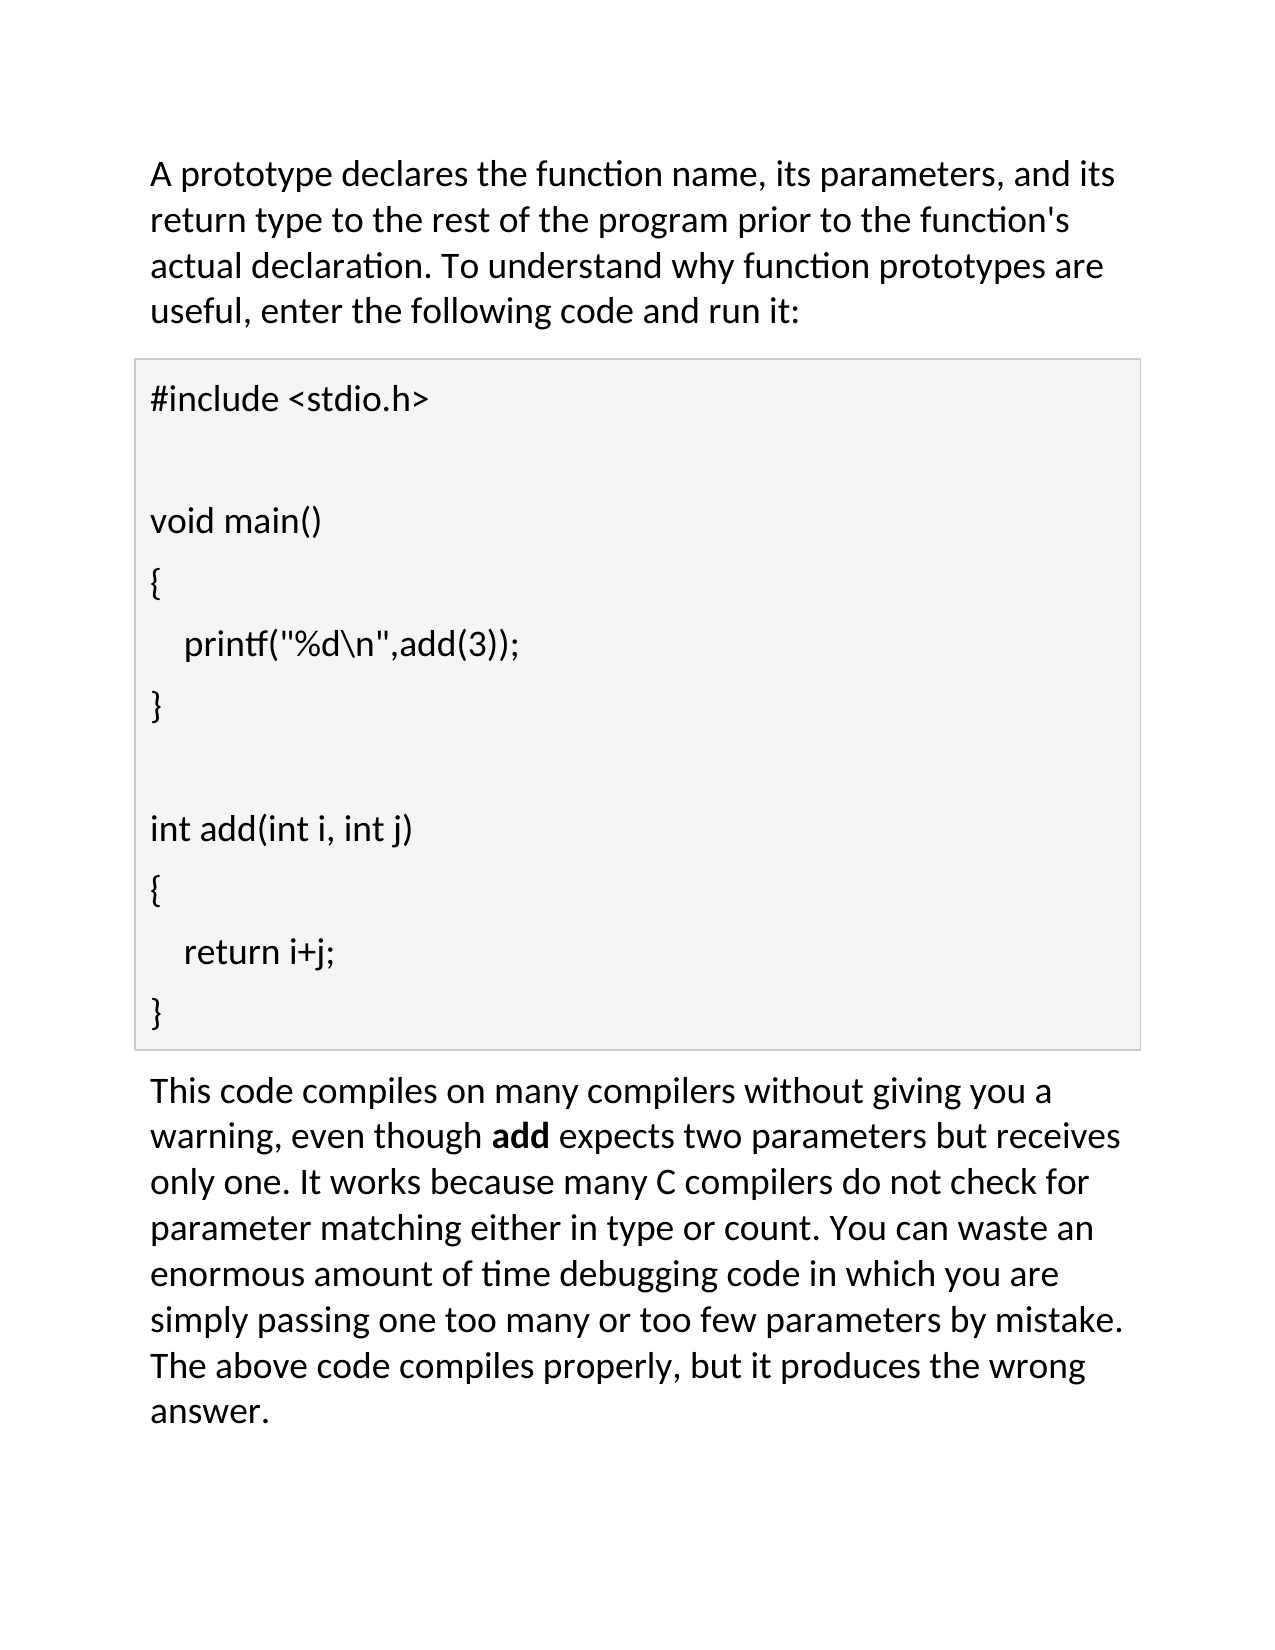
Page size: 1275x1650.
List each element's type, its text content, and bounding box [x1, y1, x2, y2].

text This code compiles on many compilers without giving you a warning, even though add expects two parameters but receives only one. It works because many C compilers do not check for parameter matching either in type or count. You can waste an enormous amount of time debugging code in which you are simply passing one too many or too few parameters by mistake. The above code compiles properly, but it produces the wrong answer. [150, 1067, 1125, 1433]
text void main() [136, 481, 1140, 543]
text { [136, 850, 1140, 911]
text return i+j; [136, 911, 1140, 973]
text } [136, 973, 1140, 1049]
text int add(int i, int j) [136, 788, 1140, 850]
text } [136, 666, 1140, 727]
text A prototype declares the function name, its parameters, and its return type to the rest of the program prior to the function's actual declaration. To understand why function prototypes are useful, enter the following code and run it: [150, 150, 1125, 333]
text printf("%d\n",add(3)); [136, 604, 1140, 666]
text { [136, 543, 1140, 604]
text #include <stdio.h> [136, 360, 1140, 420]
